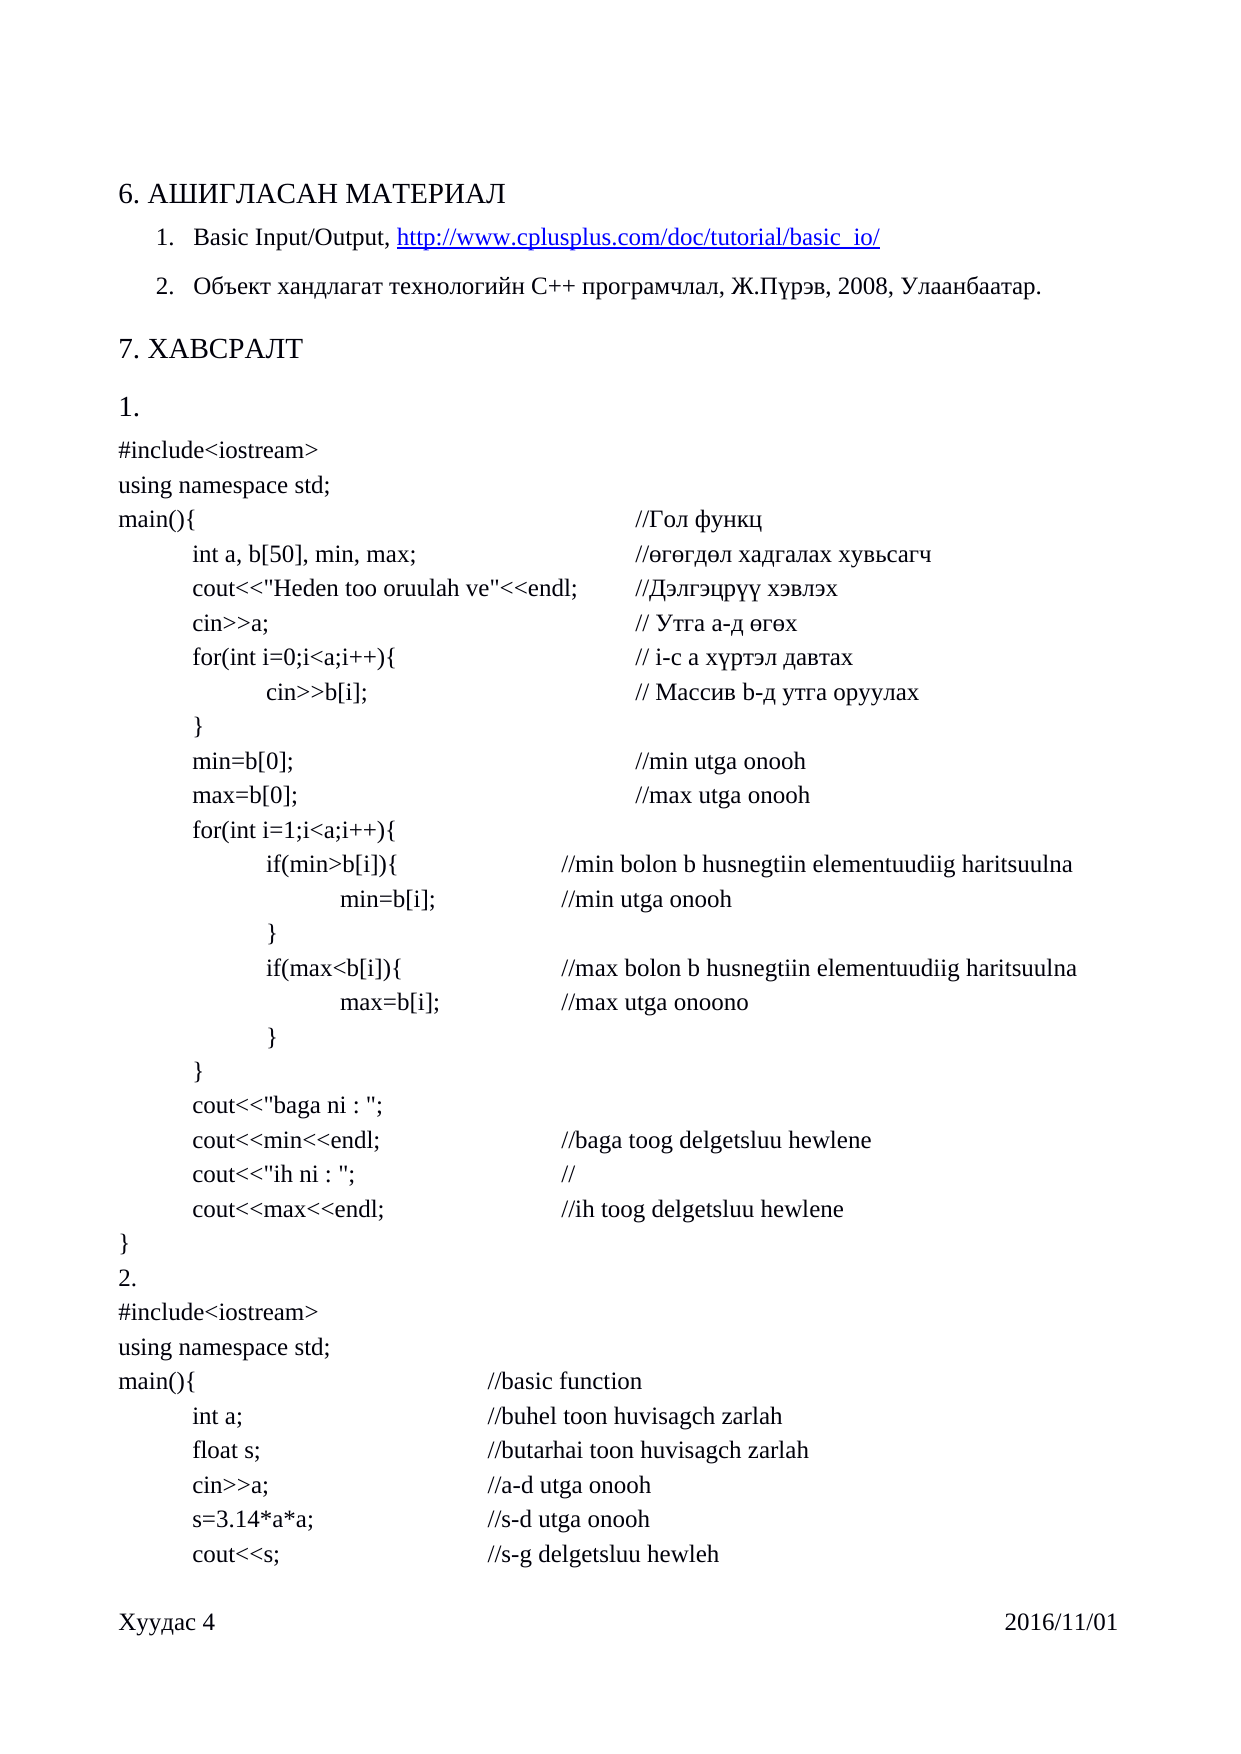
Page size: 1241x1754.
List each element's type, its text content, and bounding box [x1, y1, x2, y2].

text cout<<"ih ni : "; // [118, 1159, 1122, 1188]
subtitle 6. АШИГЛАСАН МАТЕРИАЛ [118, 176, 1122, 210]
text if(max<b[i]){ //max bolon b husnegtiin elementuudiig haritsuulna [118, 953, 1122, 981]
subtitle 1. [118, 389, 1122, 423]
text main(){ //basic function [118, 1366, 1122, 1395]
text s=3.14*a*a; //s-d utga onooh [118, 1504, 1122, 1533]
text int a; //buhel toon huvisagch zarlah [118, 1401, 1122, 1430]
text cout<<"Heden too oruulah ve"<<endl; //Дэлгэцрүү хэвлэх [118, 573, 1122, 602]
text } [118, 918, 1122, 947]
text #include<iostream> [118, 436, 1122, 464]
text } [118, 711, 1122, 740]
text using namespace std; [118, 470, 1122, 499]
text cout<<s; //s-g delgetsluu hewleh [118, 1539, 1122, 1568]
text for(int i=1;i<a;i++){ [118, 815, 1122, 843]
text cin>>a; // Утга а-д өгөх [118, 608, 1122, 637]
text cin>>b[i]; // Массив b-д утга оруулах [118, 677, 1122, 706]
text max=b[i]; //max utga onoono [118, 987, 1122, 1016]
text if(min>b[i]){ //min bolon b husnegtiin elementuudiig haritsuulna [118, 849, 1122, 878]
text } [118, 1056, 1122, 1085]
text #include<iostream> [118, 1297, 1122, 1326]
text int a, b[50], min, max; //өгөгдөл хадгалах хувьсагч [118, 539, 1122, 568]
text float s; //butarhai toon huvisagch zarlah [118, 1435, 1122, 1464]
text for(int i=0;i<a;i++){ // i-с a хүртэл давтах [118, 642, 1122, 671]
text cout<<min<<endl; //baga toog delgetsluu hewlene [118, 1125, 1122, 1154]
text cin>>a; //a-d utga onooh [118, 1470, 1122, 1499]
text } [118, 1022, 1122, 1050]
text main(){ //Гол функц [118, 504, 1122, 533]
text 2. [118, 1263, 1122, 1292]
list Объект хандлагат технологийн С++ програмчлал, Ж.Пүрэв, 2008, Улаанбаатар. [156, 271, 1122, 300]
text min=b[0]; //min utga onooh [118, 746, 1122, 774]
subtitle 7. ХАВСРАЛТ [118, 331, 1122, 364]
text min=b[i]; //min utga onooh [118, 884, 1122, 912]
text using namespace std; [118, 1332, 1122, 1361]
list Basic Input/Output, http://www.cplusplus.com/doc/tutorial/basic_io/ [156, 222, 1122, 251]
text cout<<"baga ni : "; [118, 1091, 1122, 1119]
text cout<<max<<endl; //ih toog delgetsluu hewlene [118, 1194, 1122, 1223]
text } [118, 1228, 1122, 1257]
text max=b[0]; //max utga onooh [118, 780, 1122, 809]
